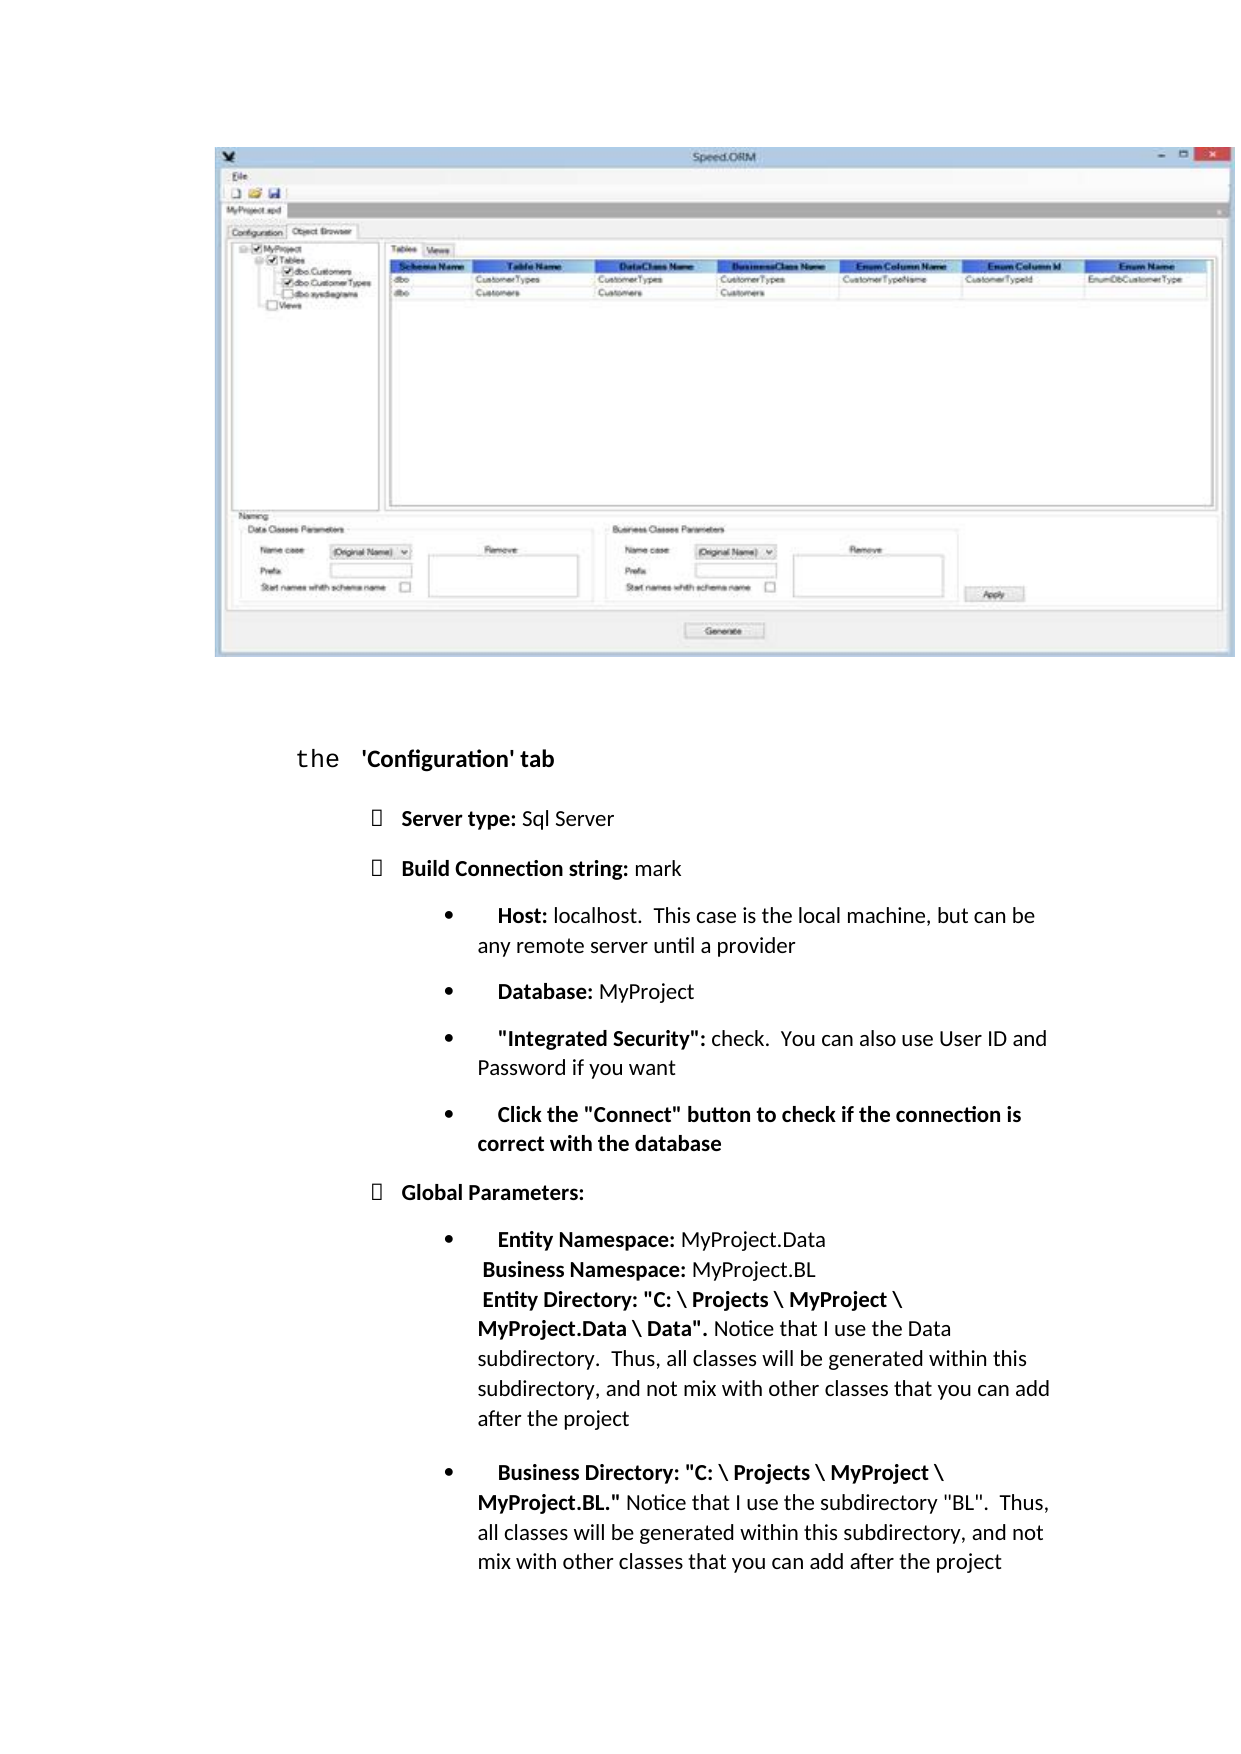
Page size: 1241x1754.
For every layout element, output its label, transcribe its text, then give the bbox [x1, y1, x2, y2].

text   Entity Namespace : MyProject.Data Entity Namespace: MyProject.Data Business Namespace : MyProject.BL Business Namespace: MyProject.BL Entity Directory : “C:\Projects\MyProject\MyProject.Data\Data” . Repare que uso o subdiretório Data. Entity Directory: "C: \ Projects \ MyProject \ MyProject.Data \ Data". Notice that I use the Data subdirectory. Assim, todas as classes geradas ficarão dentro deste subdiretório, e não se misturarão com outras classes que você possa adicionar depois no projeto Thus, all classes will be generated within this subdirectory, and not mix with other classes that you can add after the project [440, 1226, 1063, 1432]
text   Build Connection string : marque Build Connection string: mark [365, 851, 1063, 883]
text   “Integrated Security” : marque. "Integrated Security": check. Pode-se usar também User ID e Password se desejar You can also use User ID and Password if you want [440, 1024, 1063, 1081]
text o the Aba “Configuration” 'Configuration' tab [290, 743, 1063, 775]
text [177, 148, 1107, 716]
text   Server type : Sql Server Server type: Sql Server [365, 802, 1063, 833]
text   Host: localhost. Host: localhost. Nesse caso está na máquina local, mas pode ser qualquer servidor remoto, até num provedor This case is the local machine, but can be any remote server until a provider [440, 901, 1063, 959]
text   Clique no botão “Connect” pra checar se está correta a conexão com o banco de dados Click the "Connect" button to check if the connection is correct with the database [440, 1100, 1063, 1157]
text   Business Directory : “C:\Projects\MyProject\MyProject.BL” . Repare que uso o subdiretório “BL”. Business Directory: "C: \ Projects \ MyProject \ MyProject.BL." Notice that I use the subdirectory "BL". Assim, todas as classes geradas ficarão dentro deste subdiretório, e não se misturarão com outras classes que você possa adicionar depois no projeto Thus, all classes will be generated within this subdirectory, and not mix with other classes that you can add after the project [440, 1458, 1063, 1575]
text   Database : MyProject Database: MyProject [440, 977, 1063, 1005]
text   Global Parameters: Global Parameters: [365, 1176, 1063, 1207]
picture [214, 147, 1235, 657]
